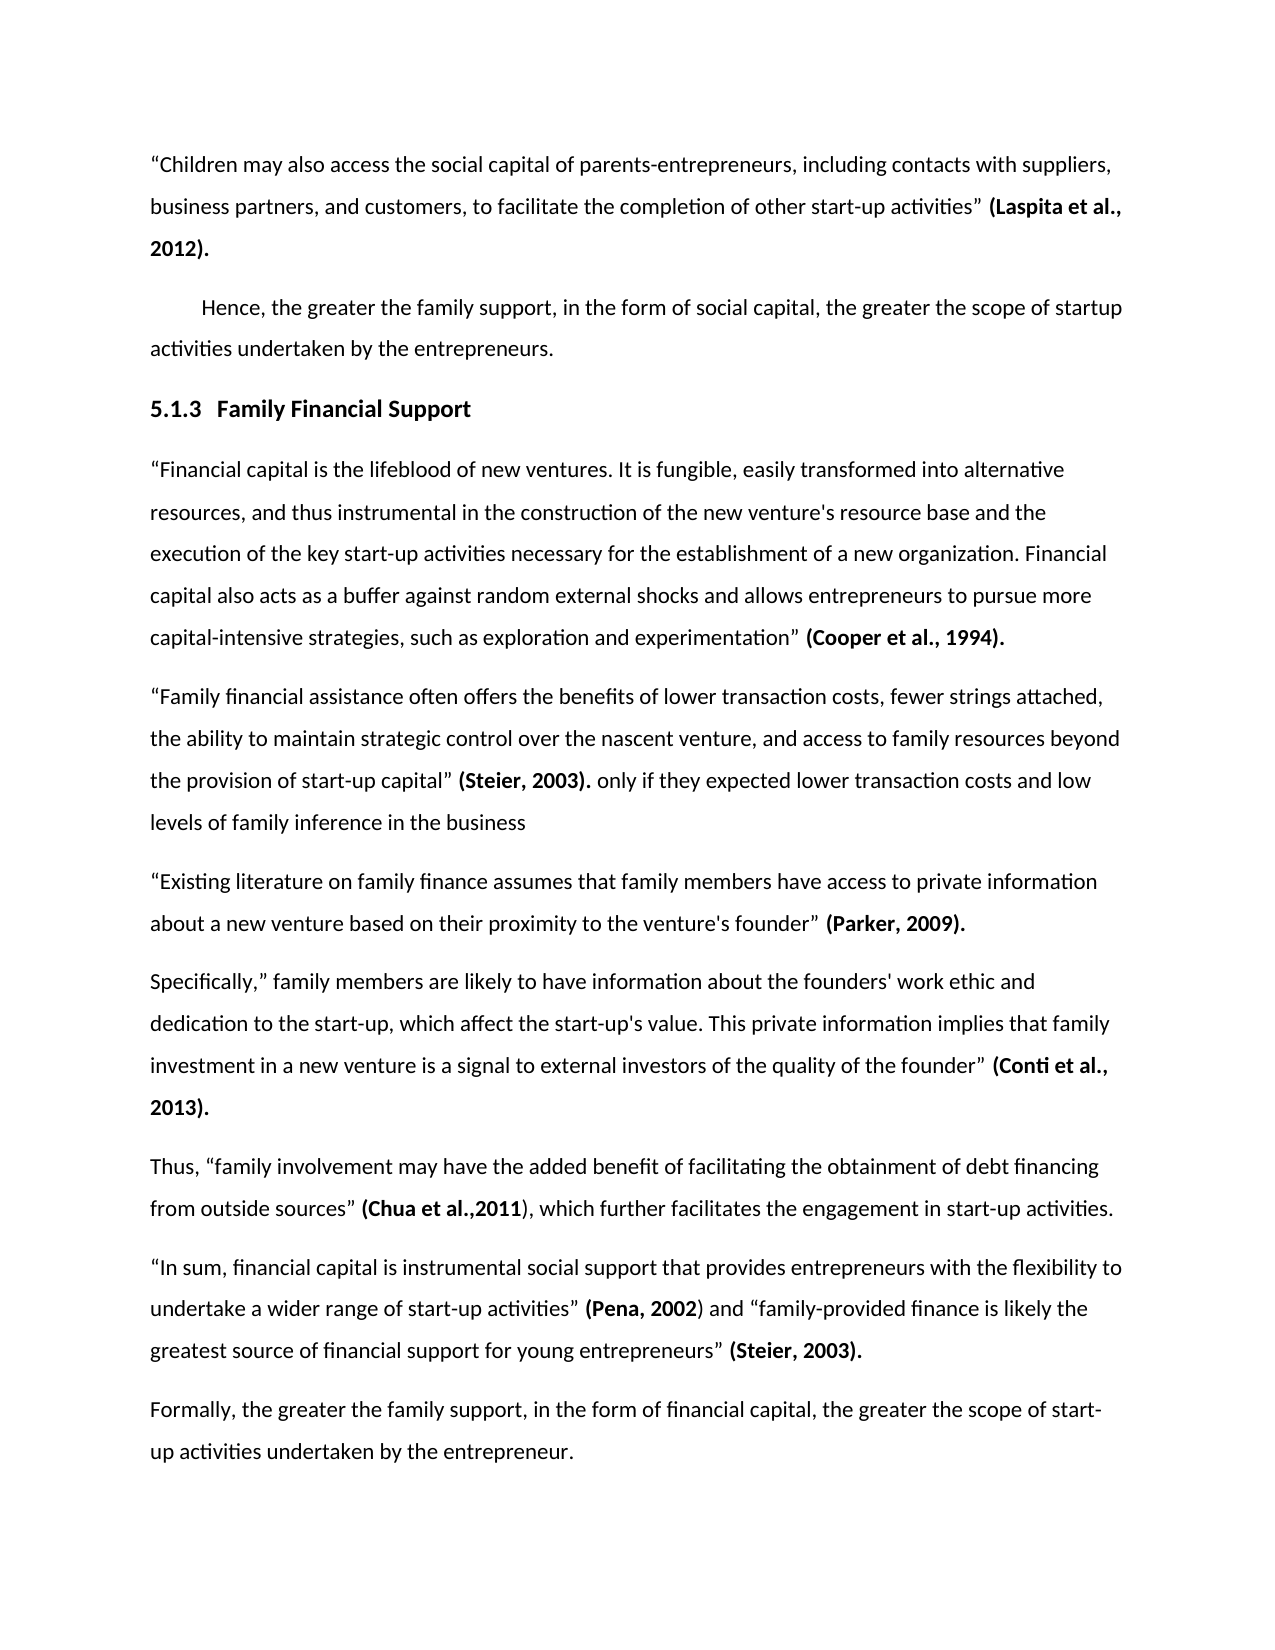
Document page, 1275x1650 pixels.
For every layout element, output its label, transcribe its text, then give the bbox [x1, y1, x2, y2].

text Specifically,” family members are likely to have information about the founders' work ethic and dedication to the start-up, which affect the start-up's value. This private information implies that family investment in a new venture is a signal to external investors of the quality of the founder” (Conti et al., 2013). [150, 967, 1125, 1121]
text “In sum, financial capital is instrumental social support that provides entrepreneurs with the flexibility to undertake a wider range of start-up activities” (Pena, 2002) and “family-provided finance is likely the greatest source of financial support for young entrepreneurs” (Steier, 2003). [150, 1253, 1125, 1364]
text “Family financial assistance often offers the benefits of lower transaction costs, fewer strings attached, the ability to maintain strategic control over the nascent venture, and access to family resources beyond the provision of start-up capital” (Steier, 2003). only if they expected lower transaction costs and low levels of family inference in the business [150, 682, 1125, 836]
text Hence, the greater the family support, in the form of social capital, the greater the scope of startup activities undertaken by the entrepreneurs. [150, 293, 1125, 363]
text Thus, “family involvement may have the added benefit of facilitating the obtainment of debt financing from outside sources” (Chua et al.,2011), which further facilitates the engagement in start-up activities. [150, 1152, 1125, 1222]
text “Existing literature on family finance assumes that family members have access to private information about a new venture based on their proximity to the venture's founder” (Parker, 2009). [150, 867, 1125, 937]
text Formally, the greater the family support, in the form of financial capital, the greater the scope of start-up activities undertaken by the entrepreneur. [150, 1395, 1125, 1465]
text 5.1.3 Family Financial Support [150, 393, 1125, 424]
text “Financial capital is the lifeblood of new ventures. It is fungible, easily transformed into alternative resources, and thus instrumental in the construction of the new venture's resource base and the execution of the key start-up activities necessary for the establishment of a new organization. Financial capital also acts as a buffer against random external shocks and allows entrepreneurs to pursue more capital-intensive strategies, such as exploration and experimentation” (Cooper et al., 1994). [150, 456, 1125, 652]
text “Children may also access the social capital of parents-entrepreneurs, including contacts with suppliers, business partners, and customers, to facilitate the completion of other start-up activities” (Laspita et al., 2012). [150, 150, 1125, 262]
